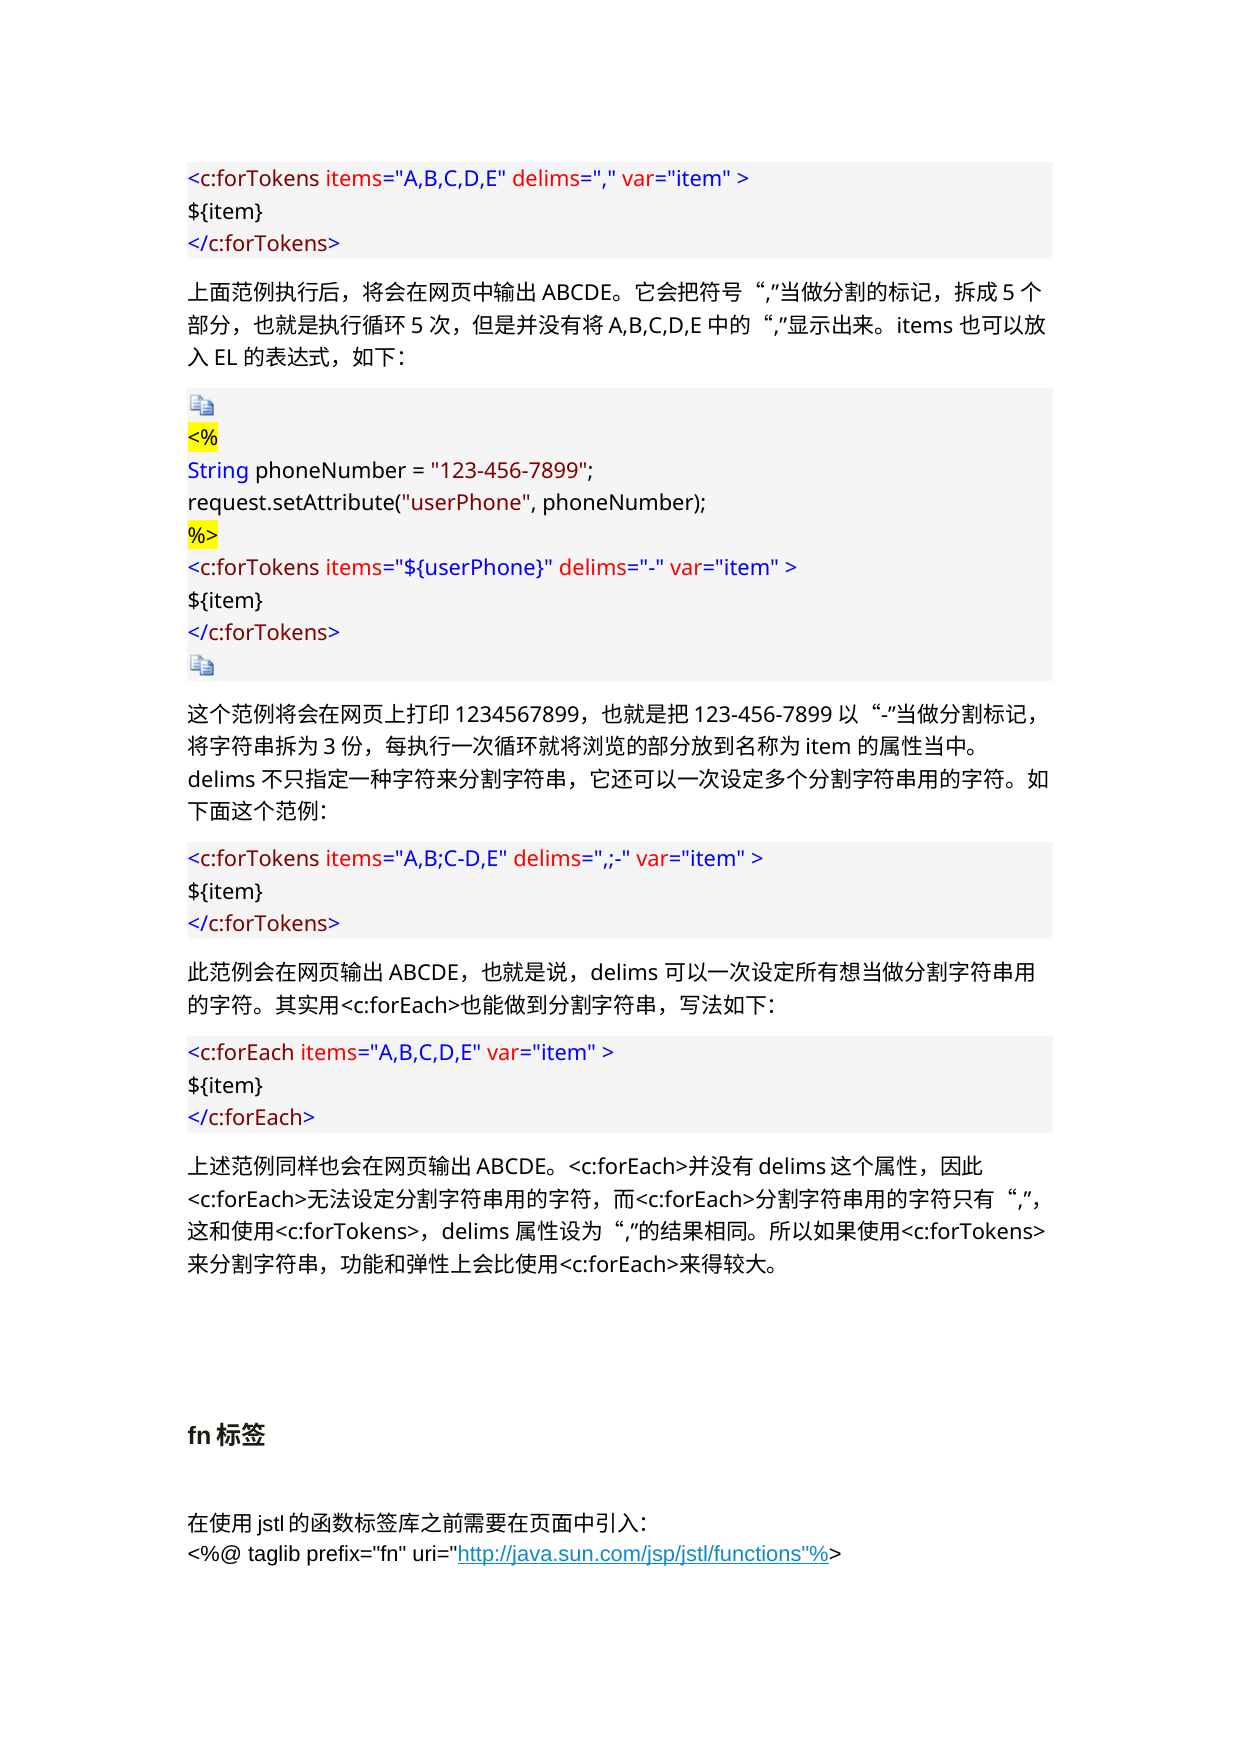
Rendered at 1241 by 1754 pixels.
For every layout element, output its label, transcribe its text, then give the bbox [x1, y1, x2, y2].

text <c:forEach items="A,B,C,D,E" var="item" > ${item} </c:forEach> [187, 1036, 1053, 1133]
text 上述范例同样也会在网页输出ABCDE。<c:forEach>并没有delims这个属性，因此<c:forEach>无法设定分割字符串用的字符，而<c:forEach>分割字符串用的字符只有“,”，这和使用<c:forTokens>，delims 属性设为“,”的结果相同。所以如果使用<c:forTokens>来分割字符串，功能和弹性上会比使用<c:forEach>来得较大。 [187, 1149, 1053, 1279]
text 在使用jstl的函数标签库之前需要在页面中引入： [187, 1505, 1053, 1538]
text 这个范例将会在网页上打印1234567899，也就是把123-456-7899以“-”当做分割标记，将字符串拆为3 份，每执行一次循环就将浏览的部分放到名称为item 的属性当中。delims 不只指定一种字符来分割字符串，它还可以一次设定多个分割字符串用的字符。如下面这个范例： [187, 696, 1053, 826]
text <%@ taglib prefix="fn" uri="http://java.sun.com/jsp/jstl/functions"%> [187, 1538, 1053, 1570]
text 上面范例执行后，将会在网页中输出ABCDE。它会把符号“,”当做分割的标记，拆成5 个部分，也就是执行循环5 次，但是并没有将A,B,C,D,E 中的“,”显示出来。items 也可以放入EL 的表达式，如下： [187, 275, 1053, 373]
text 此范例会在网页输出ABCDE，也就是说，delims 可以一次设定所有想当做分割字符串用的字符。其实用<c:forEach>也能做到分割字符串，写法如下： [187, 955, 1053, 1020]
text <c:forTokens items="A,B,C,D,E" delims="," var="item" > ${item} </c:forTokens> [187, 162, 1053, 259]
text <% String phoneNumber = "123-456-7899"; request.setAttribute("userPhone", phoneNumber); %> <c:forTokens items="${userPhone}" delims="-" var="item" > ${item} </c:forTokens> [187, 421, 1053, 648]
title fn标签 [187, 1401, 1053, 1466]
picture [187, 388, 219, 421]
picture [187, 648, 219, 681]
text <c:forTokens items="A,B;C-D,E" delims=",;-" var="item" > ${item} </c:forTokens> [187, 842, 1053, 939]
